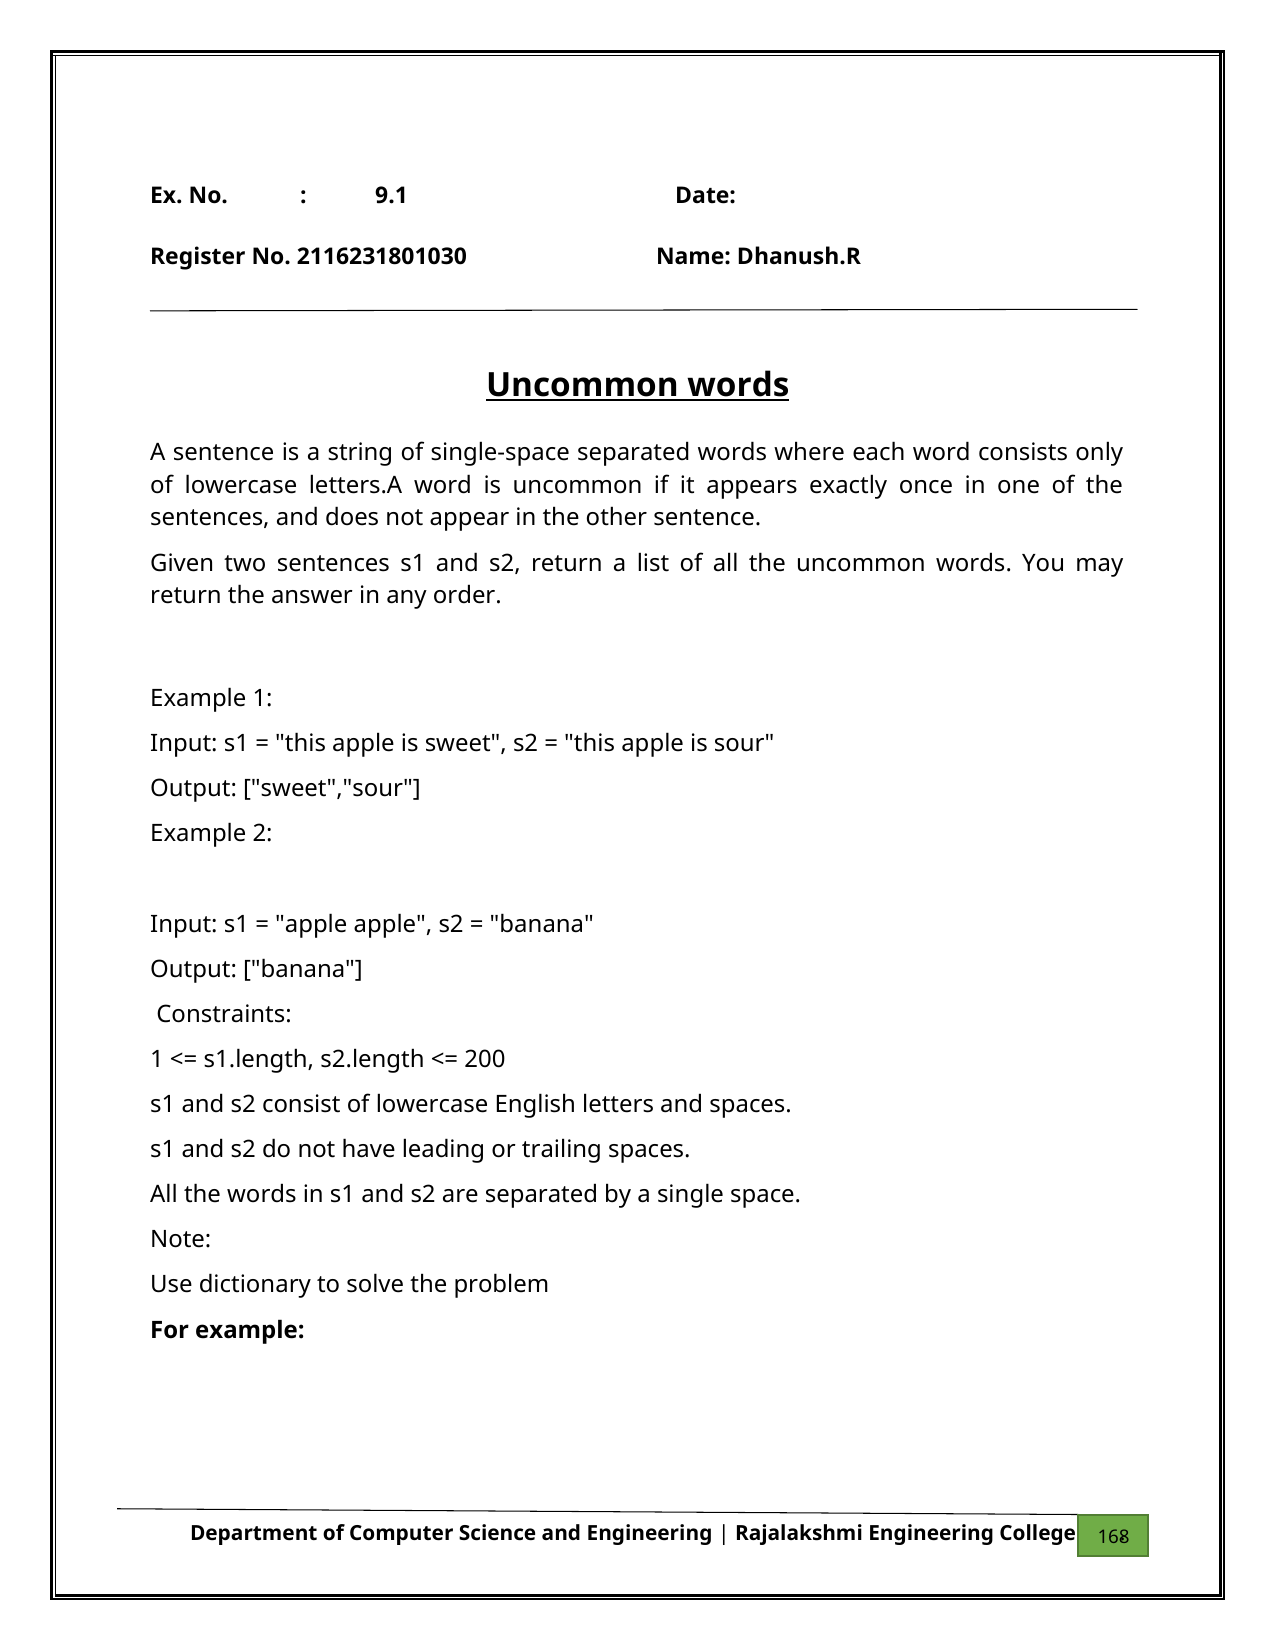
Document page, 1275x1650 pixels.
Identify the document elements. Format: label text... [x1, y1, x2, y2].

text 1 <= s1.length, s2.length <= 200 [150, 1042, 1125, 1074]
text s1 and s2 do not have leading or trailing spaces. [150, 1132, 1125, 1164]
text Example 1: [150, 681, 1125, 713]
text Output: ["sweet","sour"] [150, 771, 1125, 804]
text A sentence is a string of single-space separated words where each word consists only of lowercase letters.A word is uncommon if it appears exactly once in one of the sentences, and does not appear in the other sentence. [150, 435, 1125, 533]
text Ex. No. : 9.1 Date: [150, 179, 1125, 210]
text Input: s1 = "apple apple", s2 = "banana" [150, 906, 1125, 939]
text Output: ["banana"] [150, 952, 1125, 984]
text All the words in s1 and s2 are separated by a single space. [150, 1177, 1125, 1210]
text Uncommon words [150, 360, 1125, 406]
text Note: [150, 1222, 1125, 1255]
text Constraints: [150, 997, 1125, 1029]
text Register No. 2116231801030 Name: Dhanush.R [150, 239, 1125, 271]
text Given two sentences s1 and s2, return a list of all the uncommon words. You may return the answer in any order. [150, 545, 1125, 611]
text For example: [150, 1312, 1125, 1345]
text Example 2: [150, 816, 1125, 849]
text Use dictionary to solve the problem [150, 1267, 1125, 1300]
text s1 and s2 consist of lowercase English letters and spaces. [150, 1087, 1125, 1119]
text Input: s1 = "this apple is sweet", s2 = "this apple is sour" [150, 726, 1125, 759]
